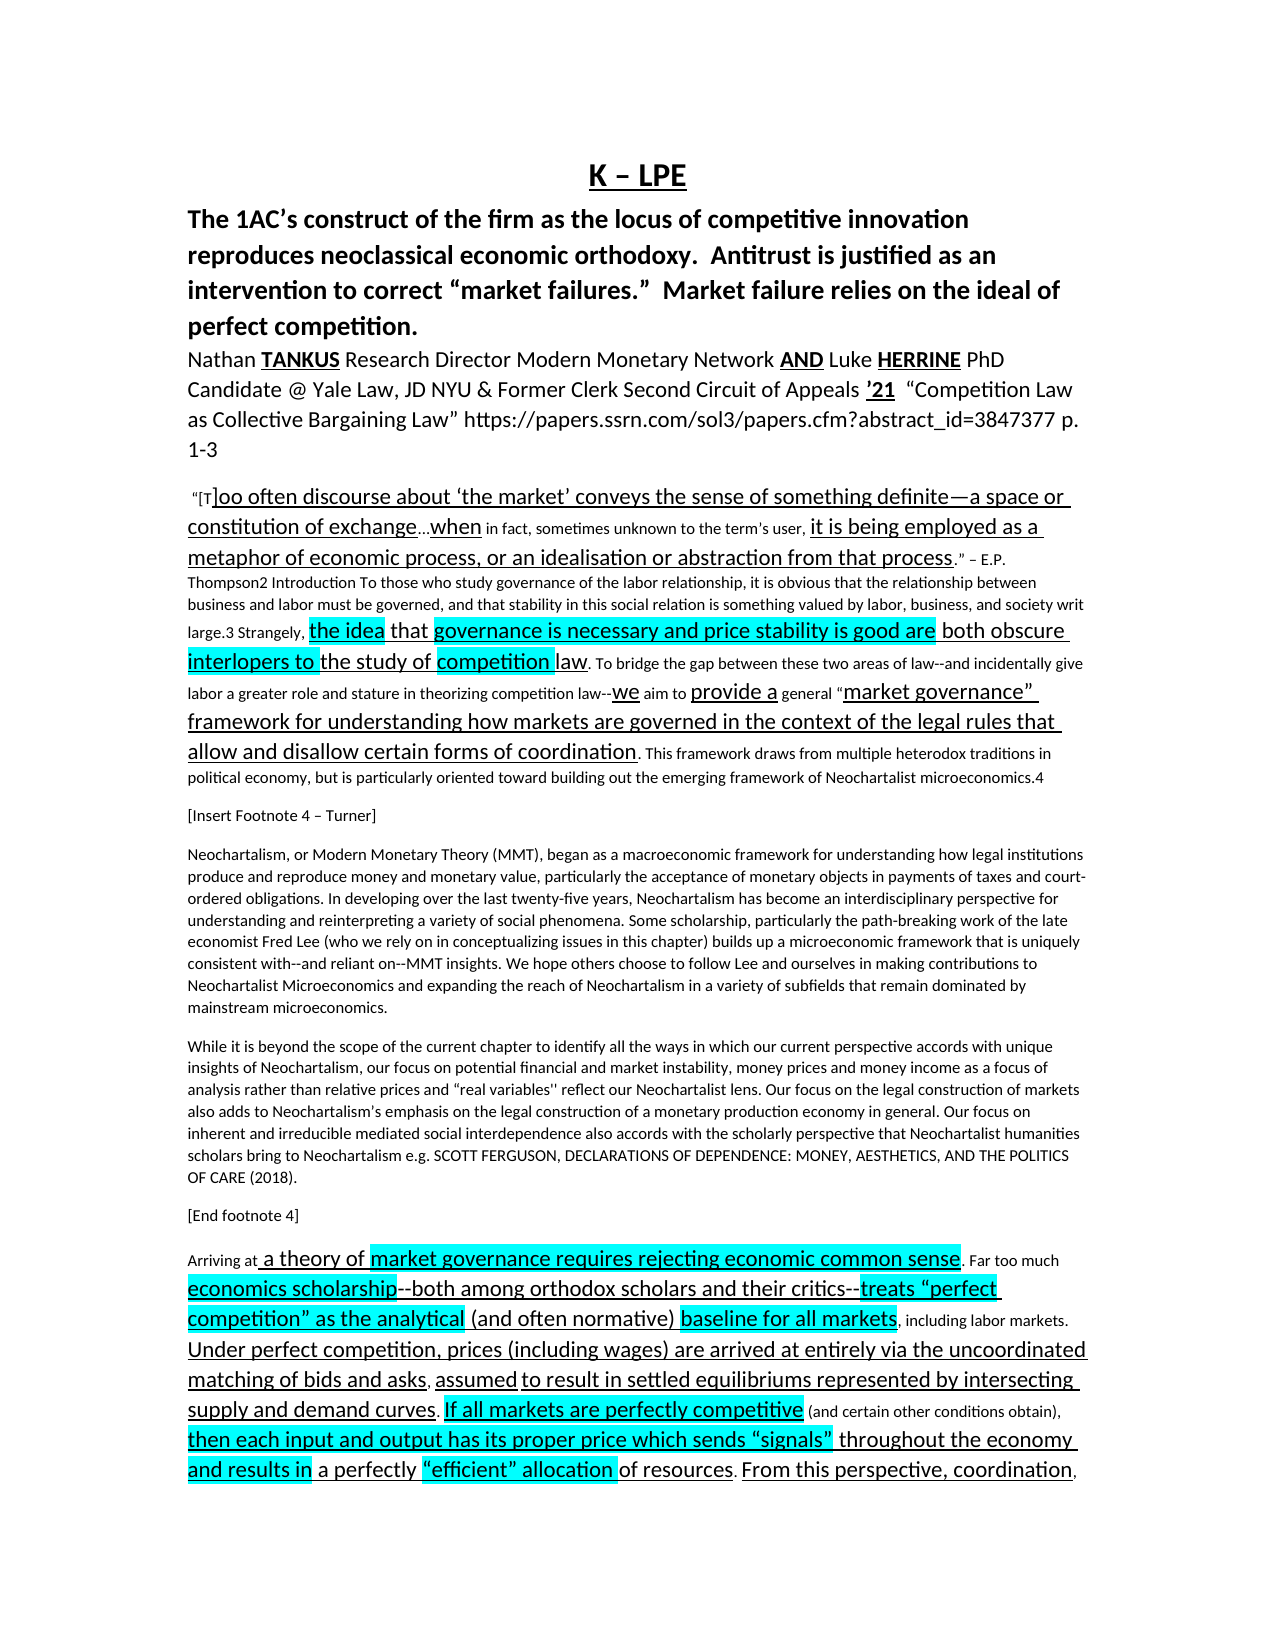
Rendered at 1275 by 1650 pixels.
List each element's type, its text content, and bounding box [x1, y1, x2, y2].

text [187, 1360, 1087, 1484]
text [End footnote 4] [187, 1206, 1087, 1226]
text Nathan TANKUS Research Director Modern Monetary Network AND Luke HERRINE PhD Candidate @ Yale Law, JD NYU & Former Clerk Second Circuit of Appeals ’21 “Competition Law as Collective Bargaining Law” https://papers.ssrn.com/sol3/papers.cfm?abstract_id=3847377 p. 1-3 [187, 345, 1087, 463]
text While it is beyond the scope of the current chapter to identify all the ways in which our current perspective accords with unique insights of Neochartalism, our focus on potential financial and market instability, money prices and money income as a focus of analysis rather than relative prices and “real variables'' reflect our Neochartalist lens. Our focus on the legal construction of markets also adds to Neochartalism’s emphasis on the legal construction of a monetary production economy in general. Our focus on inherent and irreducible mediated social interdependence also accords with the scholarly perspective that Neochartalist humanities scholars bring to Neochartalism e.g. SCOTT FERGUSON, DECLARATIONS OF DEPENDENCE: MONEY, AESTHETICS, AND THE POLITICS OF CARE (2018). [187, 1036, 1087, 1187]
text “[T]oo often discourse about ‘the market’ conveys the sense of something definite—a space or constitution of exchange...when in fact, sometimes unknown to the term’s user, it is being employed as a metaphor of economic process, or an idealisation or abstraction from that process.” – E.P. Thompson2 Introduction To those who study governance of the labor relationship, it is obvious that the relationship between business and labor must be governed, and that stability in this social relation is something valued by labor, business, and society writ large.3 Strangely, the idea that governance is necessary and price stability is good are both obscure interlopers to the study of competition law. To bridge the gap between these two areas of law--and incidentally give labor a greater role and stature in theorizing competition law--we aim to provide a general “market governance” framework for understanding how markets are governed in the context of the legal rules that allow and disallow certain forms of coordination. This framework draws from multiple heterodox traditions in political economy, but is particularly oriented toward building out the emerging framework of Neochartalist microeconomics.4 [187, 482, 1087, 787]
subtitle K – LPE [187, 154, 1087, 195]
subtitle The 1AC’s construct of the firm as the locus of competitive innovation reproduces neoclassical economic orthodoxy. Antitrust is justified as an intervention to correct “market failures.” Market failure relies on the ideal of perfect competition. [187, 202, 1087, 342]
text [Insert Footnote 4 – Turner] [187, 806, 1087, 826]
text Neochartalism, or Modern Monetary Theory (MMT), began as a macroeconomic framework for understanding how legal institutions produce and reproduce money and monetary value, particularly the acceptance of monetary objects in payments of taxes and court-ordered obligations. In developing over the last twenty-five years, Neochartalism has become an interdisciplinary perspective for understanding and reinterpreting a variety of social phenomena. Some scholarship, particularly the path-breaking work of the late economist Fred Lee (who we rely on in conceptualizing issues in this chapter) builds up a microeconomic framework that is uniquely consistent with--and reliant on--MMT insights. We hope others choose to follow Lee and ourselves in making contributions to Neochartalist Microeconomics and expanding the reach of Neochartalism in a variety of subfields that remain dominated by mainstream microeconomics. [187, 844, 1087, 1018]
